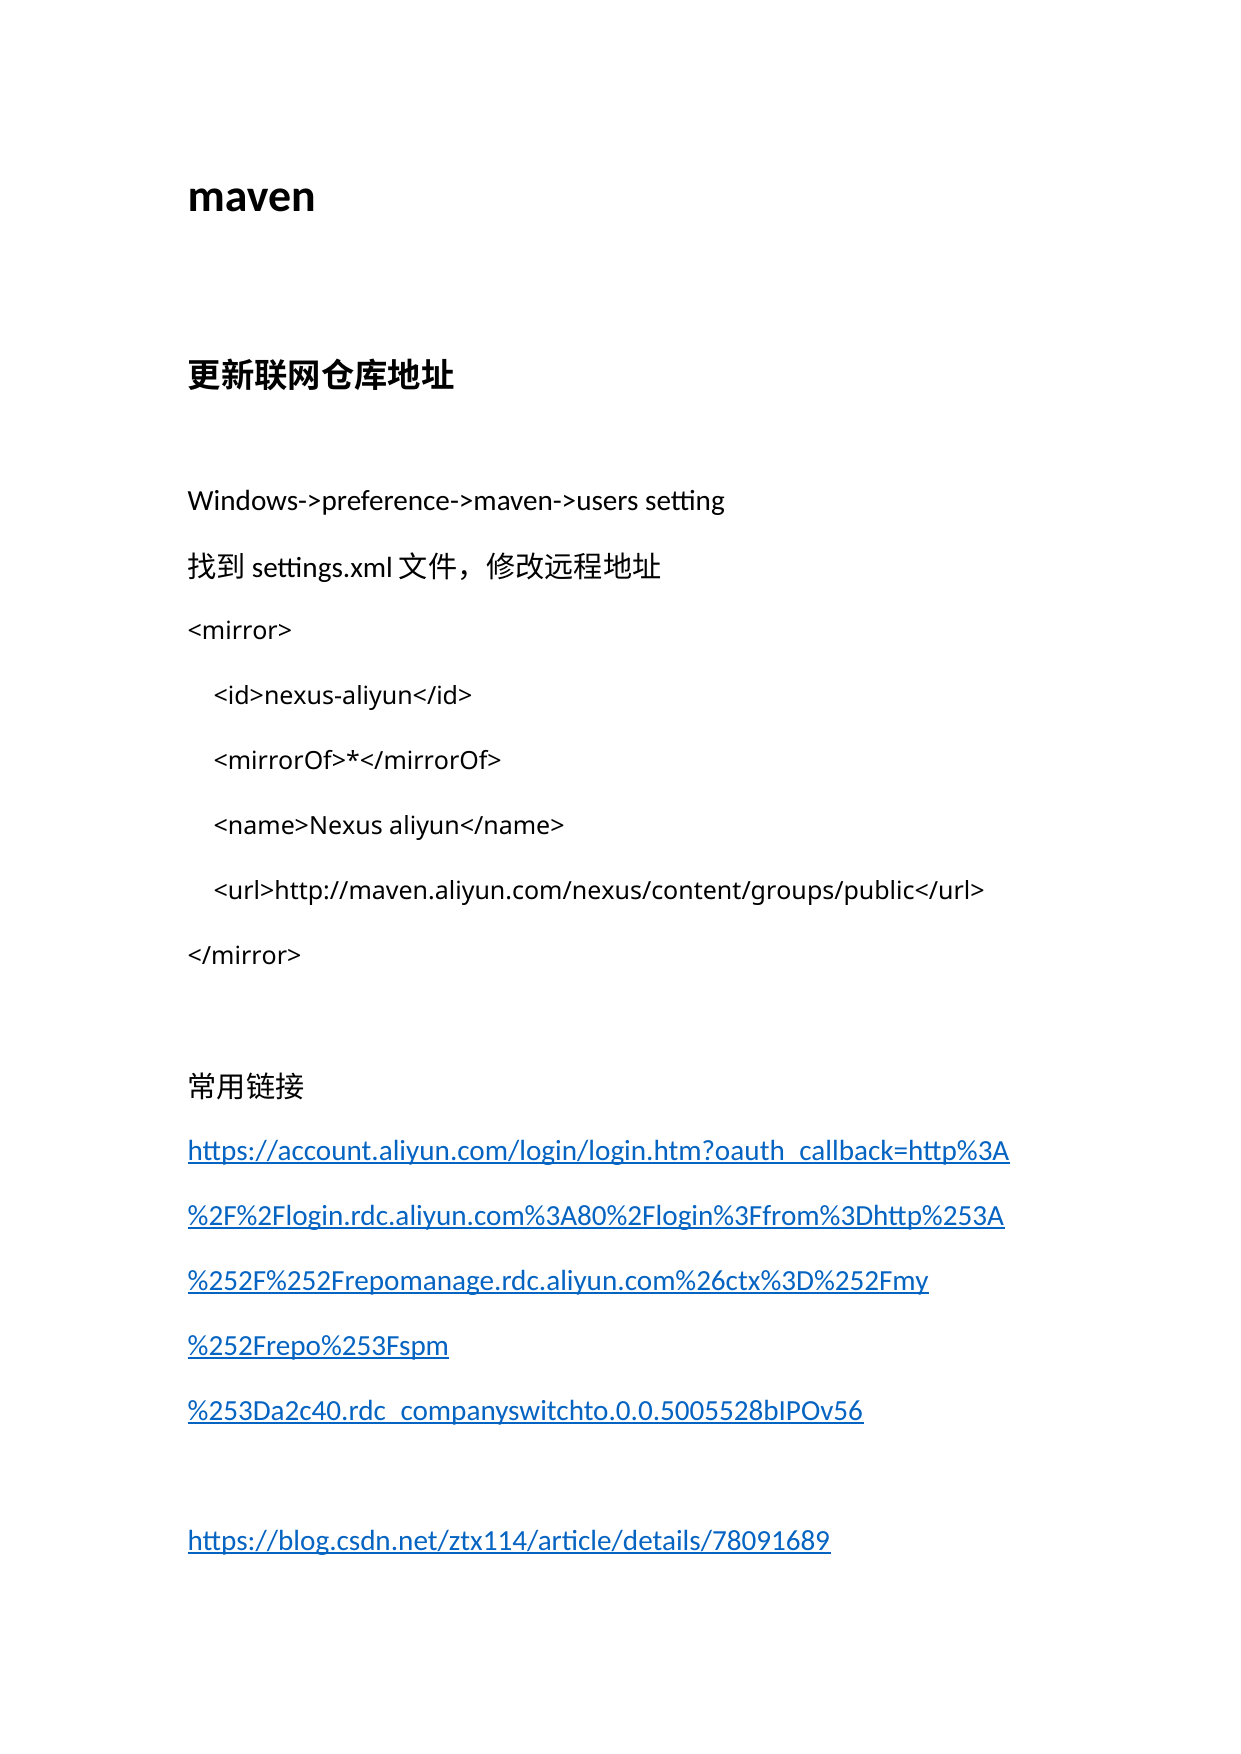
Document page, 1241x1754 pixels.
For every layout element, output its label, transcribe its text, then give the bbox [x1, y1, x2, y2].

text <url>http://maven.aliyun.com/nexus/content/groups/public</url> [187, 857, 1053, 922]
subtitle 更新联网仓库地址 [187, 340, 1053, 405]
subtitle maven [187, 162, 1053, 227]
text https://blog.csdn.net/ztx114/article/details/78091689 [187, 1507, 1053, 1572]
text <id>nexus-aliyun</id> [187, 662, 1053, 727]
text </mirror> [187, 922, 1053, 987]
text <mirror> [187, 597, 1053, 662]
text 找到settings.xml文件，修改远程地址 [187, 532, 1053, 597]
text Windows->preference->maven->users setting [187, 467, 1053, 532]
text <mirrorOf>*</mirrorOf> [187, 727, 1053, 792]
text 常用链接 [187, 1052, 1053, 1117]
text https://account.aliyun.com/login/login.htm?oauth_callback=http%3A%2F%2Flogin.rdc.aliyun.com%3A80%2Flogin%3Ffrom%3Dhttp%253A%252F%252Frepomanage.rdc.aliyun.com%26ctx%3D%252Fmy%252Frepo%253Fspm%253Da2c40.rdc_companyswitchto.0.0.5005528bIPOv56 [187, 1117, 1053, 1442]
text <name>Nexus aliyun</name> [187, 792, 1053, 857]
